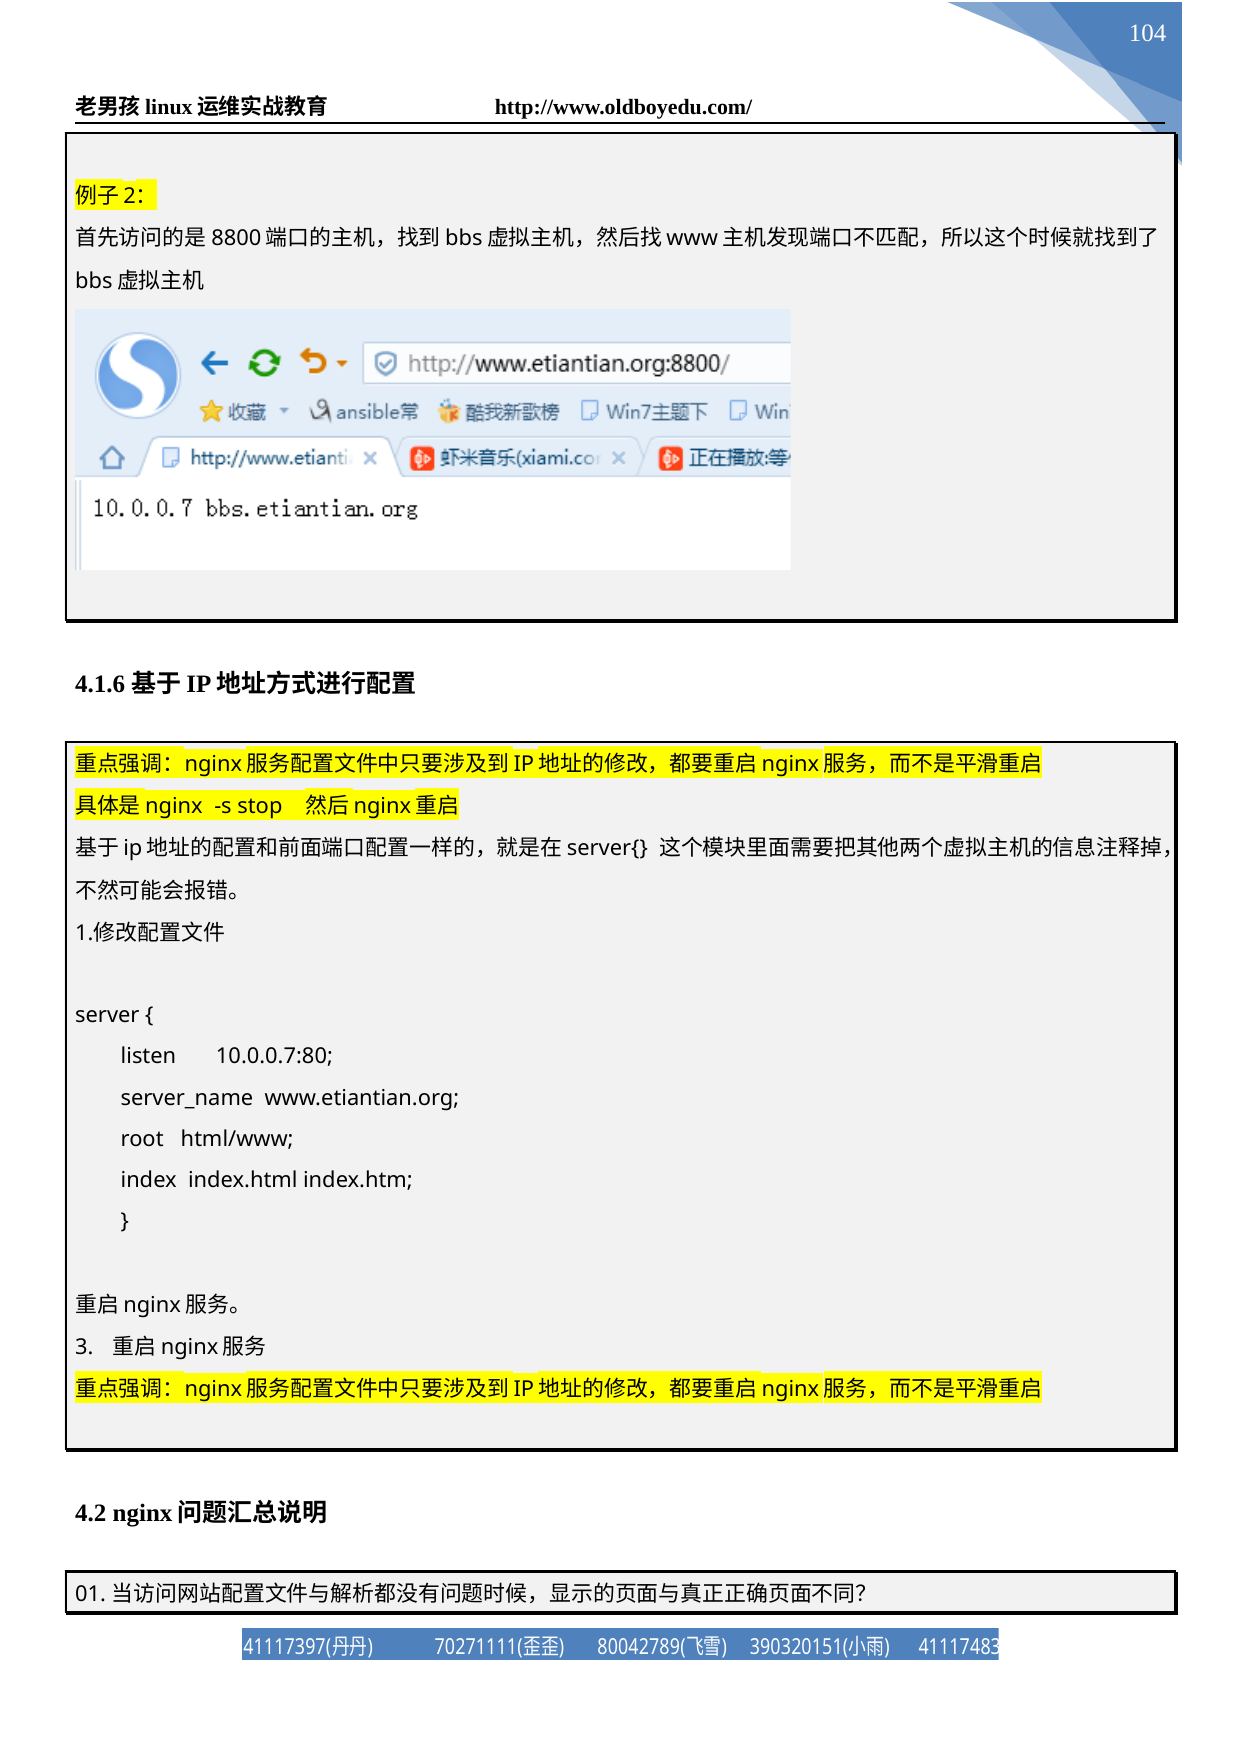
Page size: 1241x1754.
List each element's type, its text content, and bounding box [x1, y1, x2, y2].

text 基于ip地址的配置和前面端口配置一样的，就是在server{} 这个模块里面需要把其他两个虚拟主机的信息注释掉，不然可能会报错。 [67, 825, 1174, 906]
text 重点强调：nginx服务配置文件中只要涉及到IP地址的修改，都要重启nginx服务，而不是平滑重启 [67, 743, 1174, 779]
text server { [67, 992, 1174, 1031]
text 首先访问的是 8800端口的主机，找到bbs虚拟主机，然后找www主机发现端口不匹配，所以这个时候就找到了 bbs虚拟主机 [67, 215, 1174, 296]
text 01. 当访问网站配置文件与解析都没有问题时候，显示的页面与真正正确页面不同？ [67, 1573, 1174, 1611]
text 具体是nginx -s stop 然后nginx重启 [67, 783, 1174, 821]
text server_name www.etiantian.org; [67, 1075, 1174, 1113]
list 重启nginx服务 [67, 1324, 1174, 1362]
text root html/www; [67, 1117, 1174, 1155]
text 重点强调：nginx服务配置文件中只要涉及到IP地址的修改，都要重启nginx服务，而不是平滑重启 [67, 1366, 1174, 1404]
text 1.修改配置文件 [67, 909, 1174, 947]
text listen 10.0.0.7:80; [67, 1034, 1174, 1072]
text 例子2： [67, 173, 1174, 211]
text index index.html index.htm; [67, 1158, 1174, 1196]
text 重启nginx服务。 [67, 1282, 1174, 1320]
subtitle 基于IP地址方式进行配置 [75, 647, 1165, 715]
picture [75, 309, 791, 570]
subtitle nginx问题汇总说明 [75, 1476, 1165, 1544]
picture [944, 2, 1182, 166]
text } [67, 1199, 1174, 1237]
